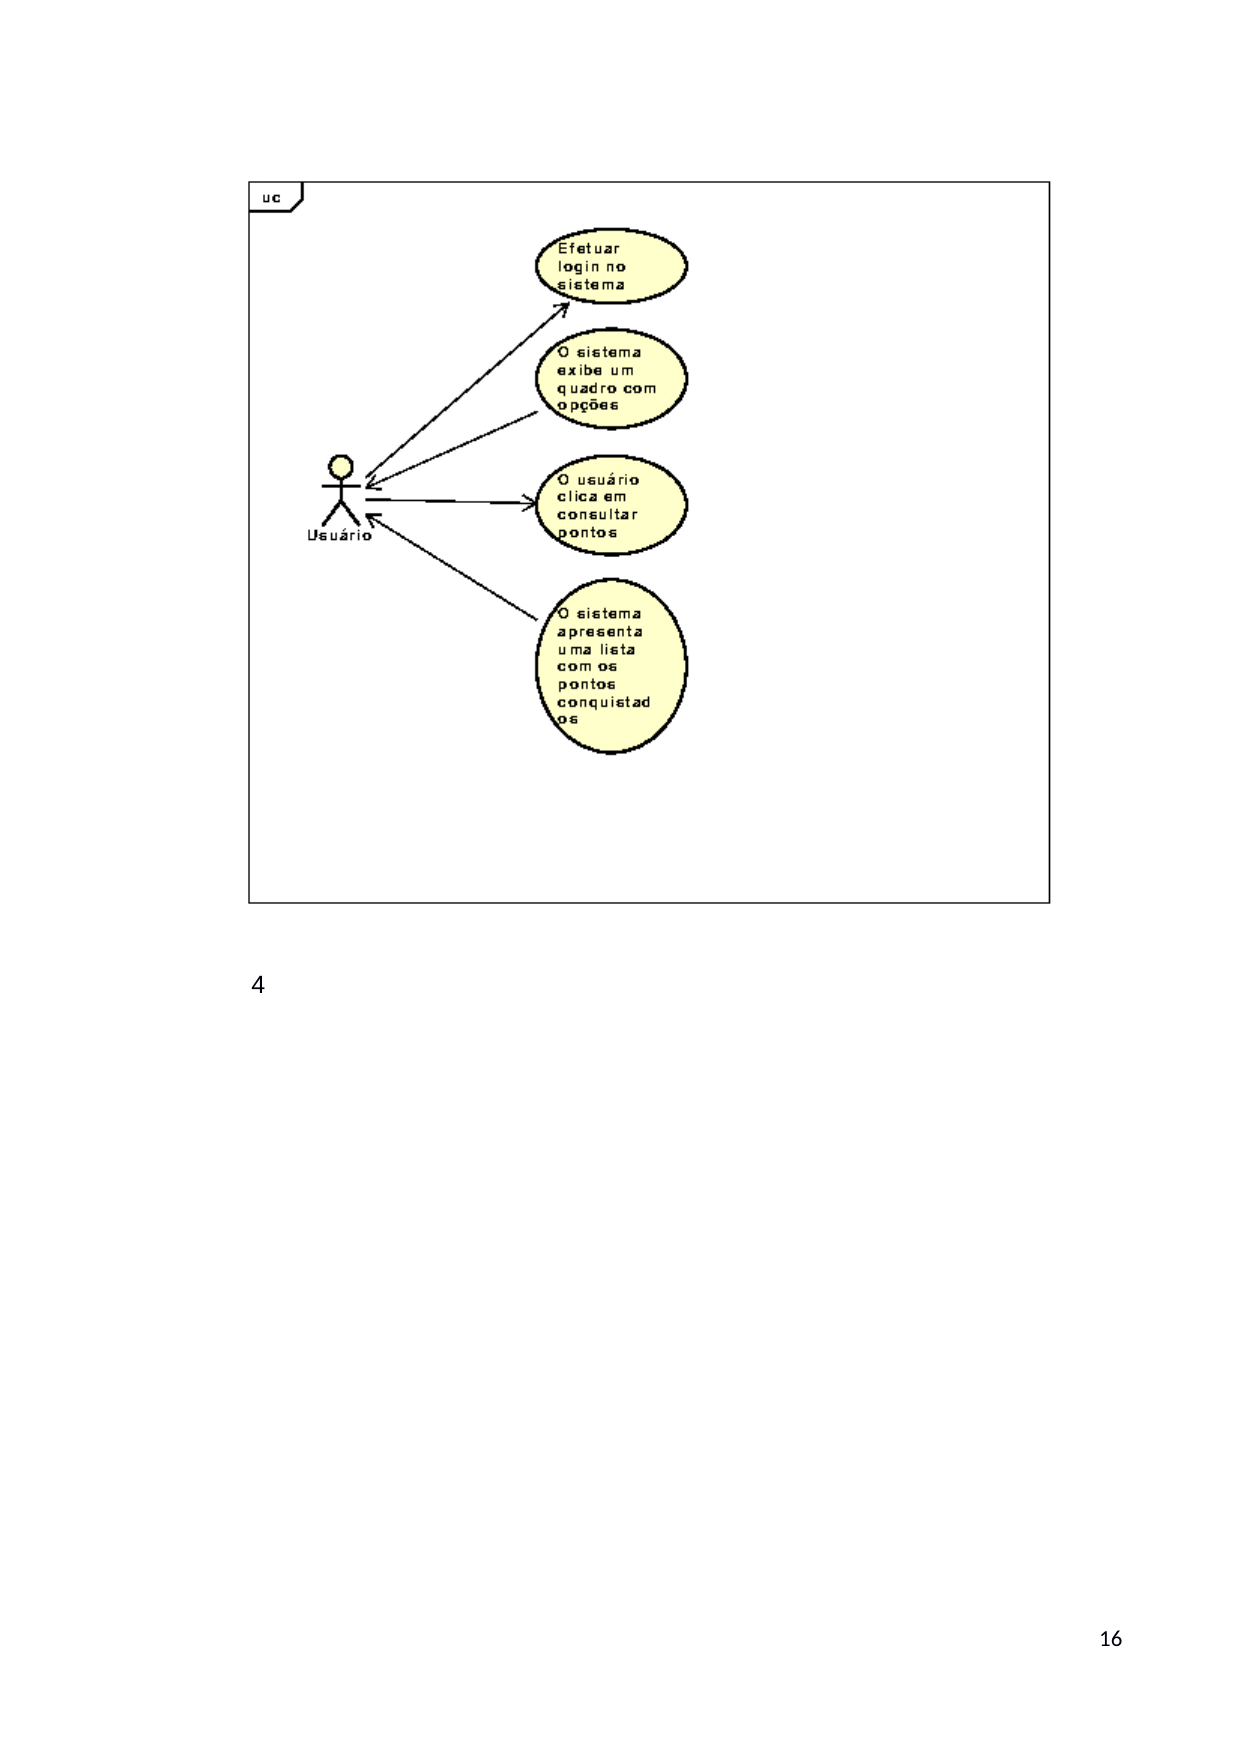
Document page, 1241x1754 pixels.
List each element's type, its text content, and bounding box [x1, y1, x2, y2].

picture [244, 177, 1055, 913]
text 4 [177, 970, 1122, 998]
